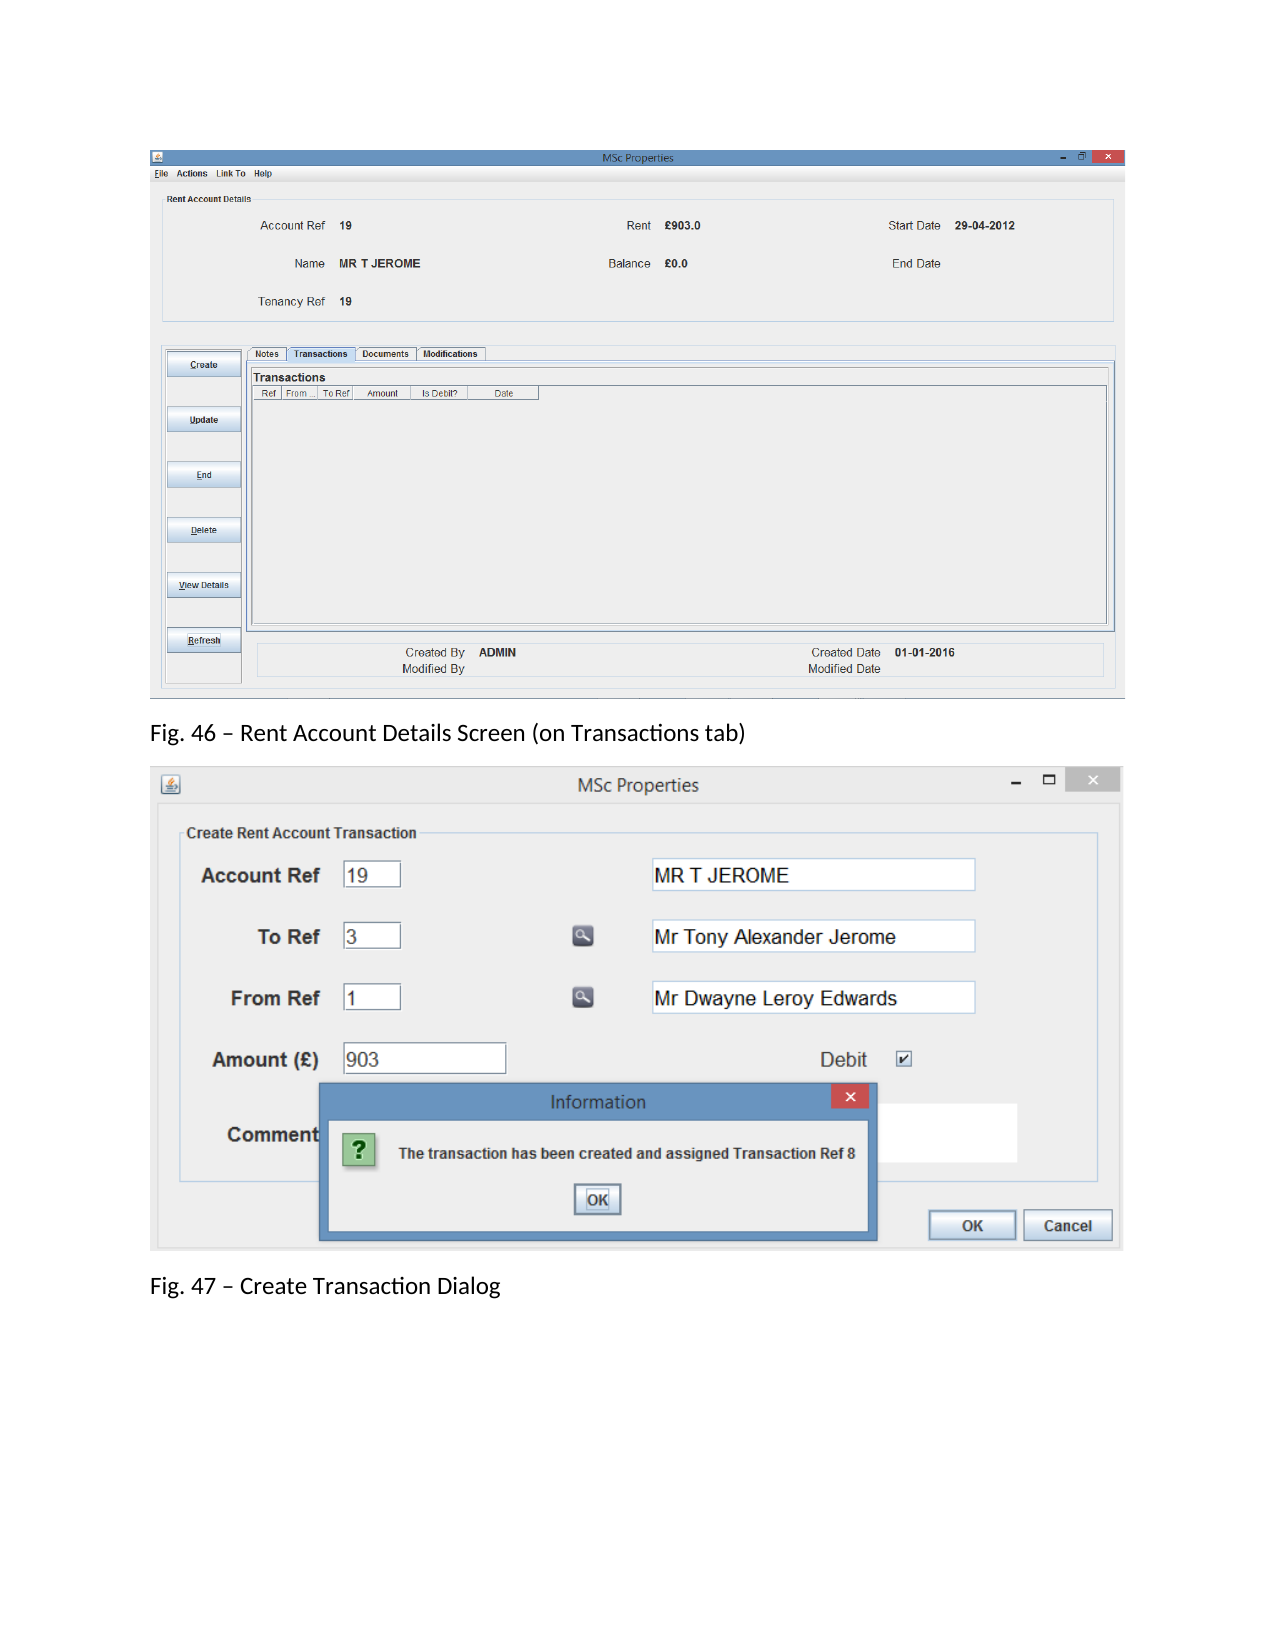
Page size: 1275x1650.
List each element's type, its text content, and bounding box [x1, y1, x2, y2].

text Fig. 46 – Rent Account Details Screen (on Transactions tab) [150, 717, 1125, 747]
text Fig. 47 – Create Transaction Dialog [150, 1270, 1125, 1300]
picture [150, 150, 1125, 699]
picture [150, 766, 1124, 1251]
